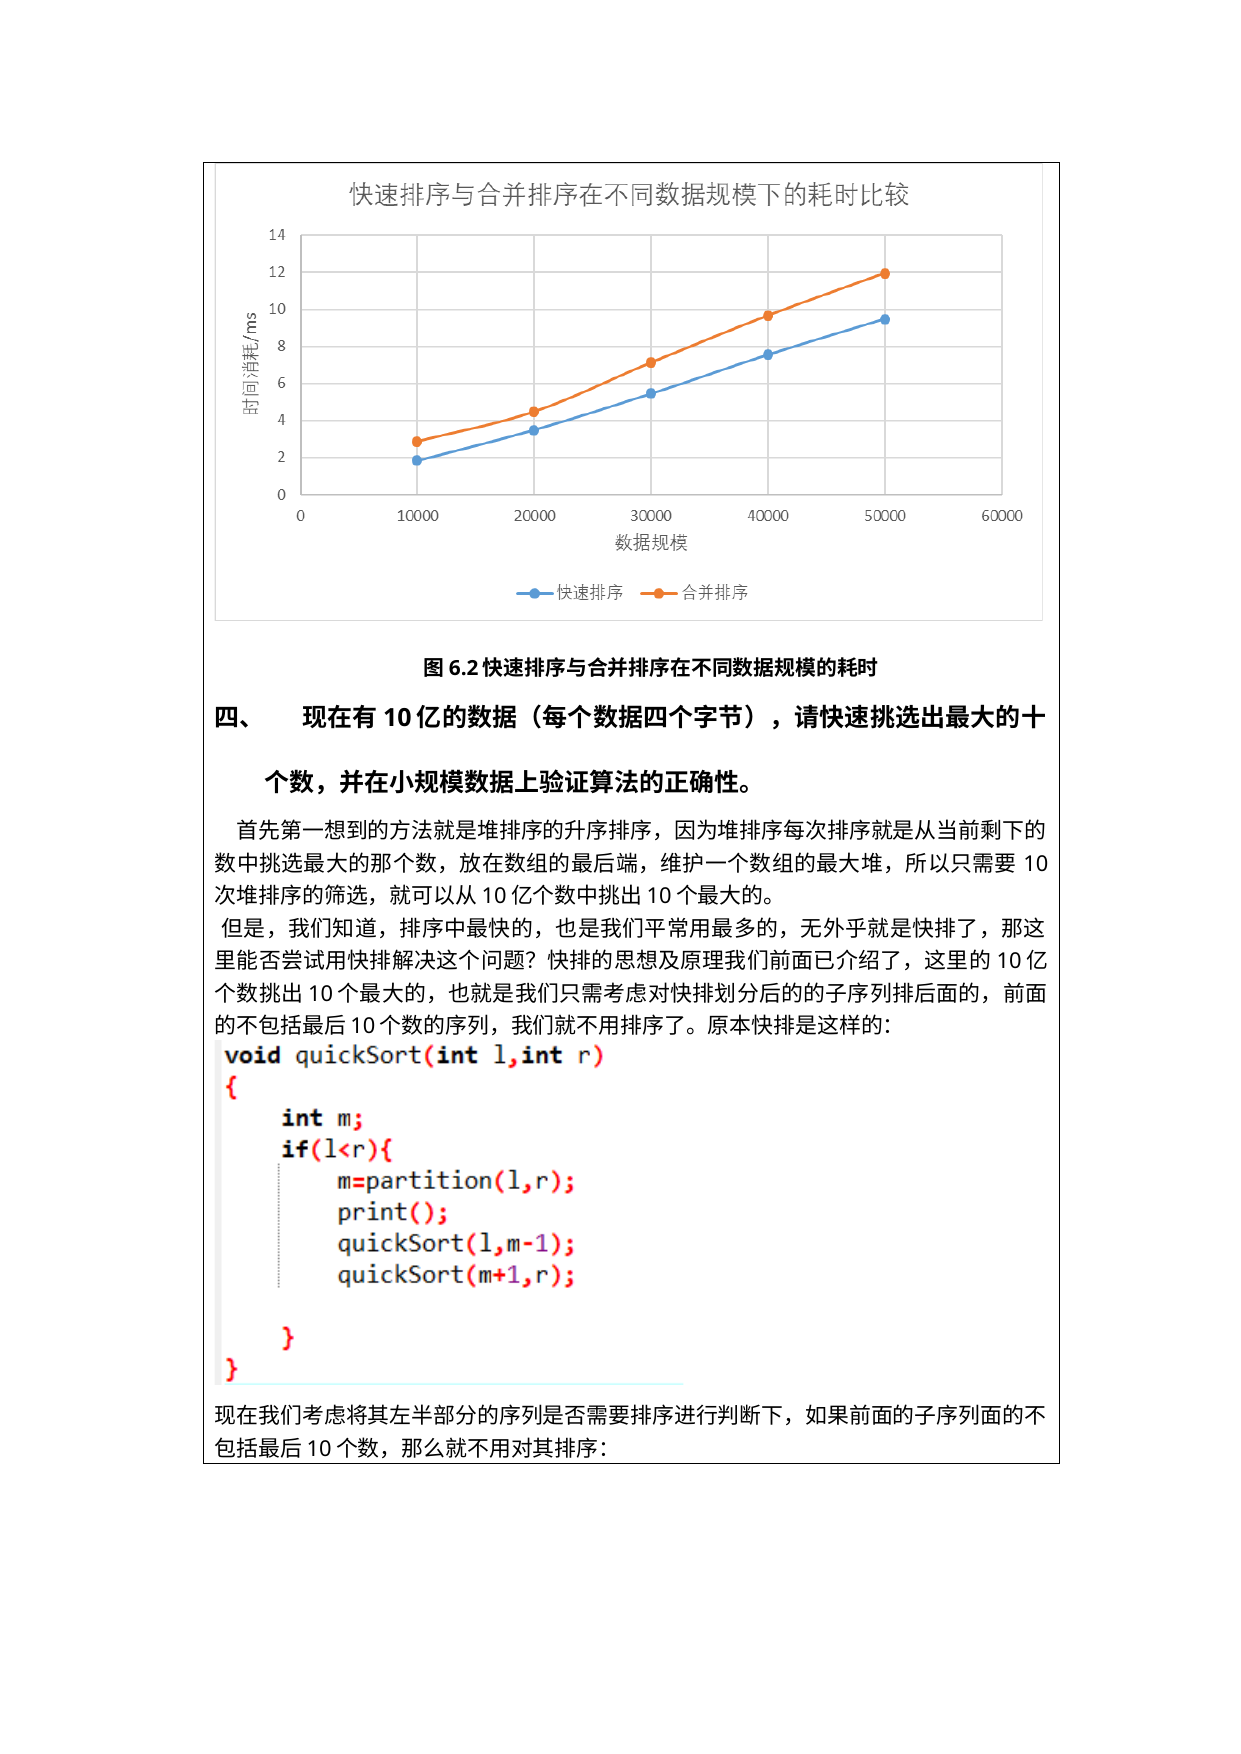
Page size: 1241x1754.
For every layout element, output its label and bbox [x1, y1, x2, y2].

table_cell [204, 163, 1059, 1463]
picture [214, 1040, 684, 1385]
picture [214, 163, 1043, 621]
